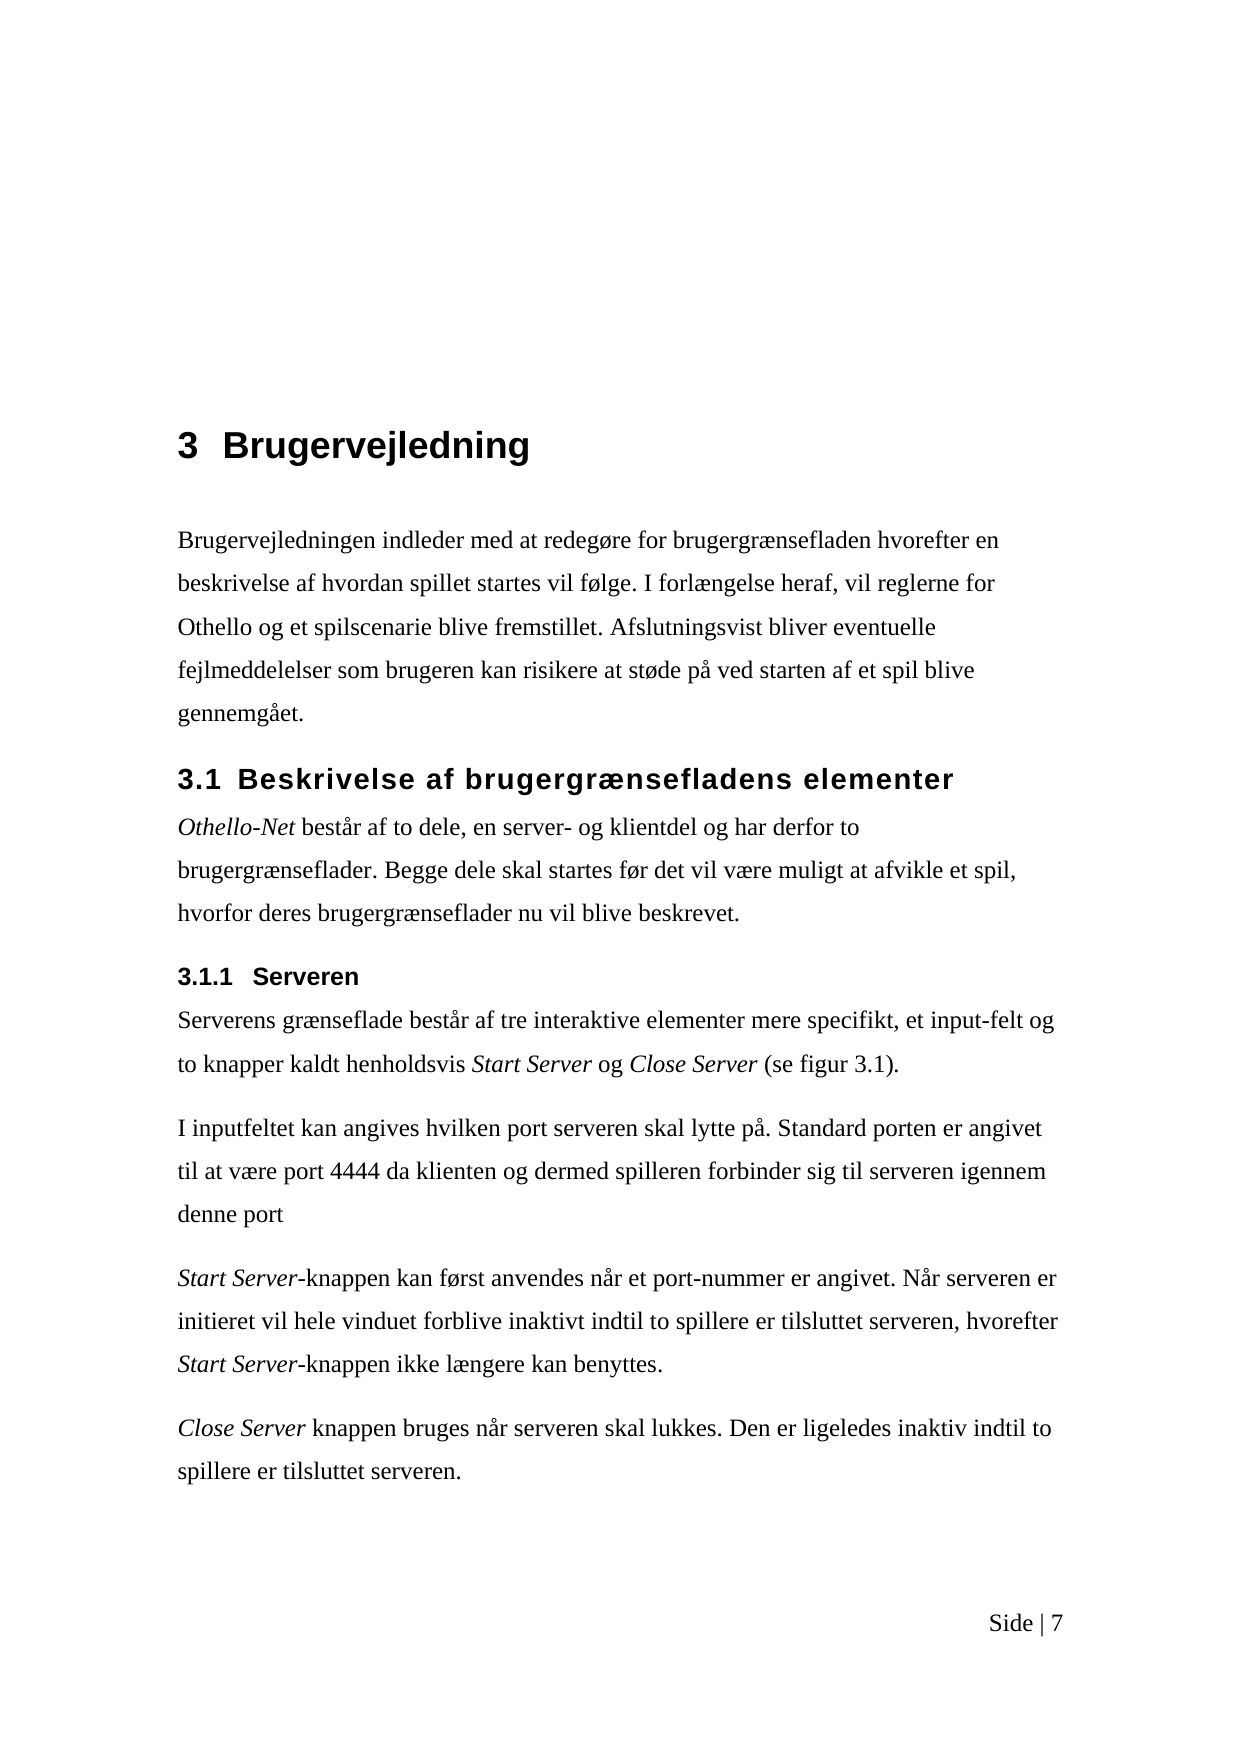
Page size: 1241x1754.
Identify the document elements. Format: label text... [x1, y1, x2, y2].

text I inputfeltet kan angives hvilken port serveren skal lytte på. Standard porten er angivet til at være port 4444 da klienten og dermed spilleren forbinder sig til serveren igennem denne port [177, 1113, 1063, 1228]
text Othello-Net består af to dele, en server- og klientdel og har derfor to brugergrænseflader. Begge dele skal startes før det vil være muligt at afvikle et spil, hvorfor deres brugergrænseflader nu vil blive beskrevet. [177, 812, 1063, 927]
subtitle Serveren [177, 962, 1063, 991]
text Serverens grænseflade består af tre interaktive elementer mere specifikt, et input-felt og to knapper kaldt henholdsvis Start Server og Close Server (se figur 3.1). [177, 1006, 1063, 1077]
text Brugervejledningen indleder med at redegøre for brugergrænsefladen hvorefter en beskrivelse af hvordan spillet startes vil følge. I forlængelse heraf, vil reglerne for Othello og et spilscenarie blive fremstillet. Afslutningsvist bliver eventuelle fejlmeddelelser som brugeren kan risikere at støde på ved starten af et spil blive gennemgået. [177, 525, 1063, 727]
text Close Server knappen bruges når serveren skal lukkes. Den er ligeledes inaktiv indtil to spillere er tilsluttet serveren. [177, 1413, 1063, 1485]
subtitle Beskrivelse af brugergrænsefladens elementer [177, 762, 1063, 795]
subtitle Brugervejledning [177, 423, 1063, 466]
text Start Server-knappen kan først anvendes når et port-nummer er angivet. Når serveren er initieret vil hele vinduet forblive inaktivt indtil to spillere er tilsluttet serveren, hvorefter Start Server-knappen ikke længere kan benyttes. [177, 1263, 1063, 1378]
